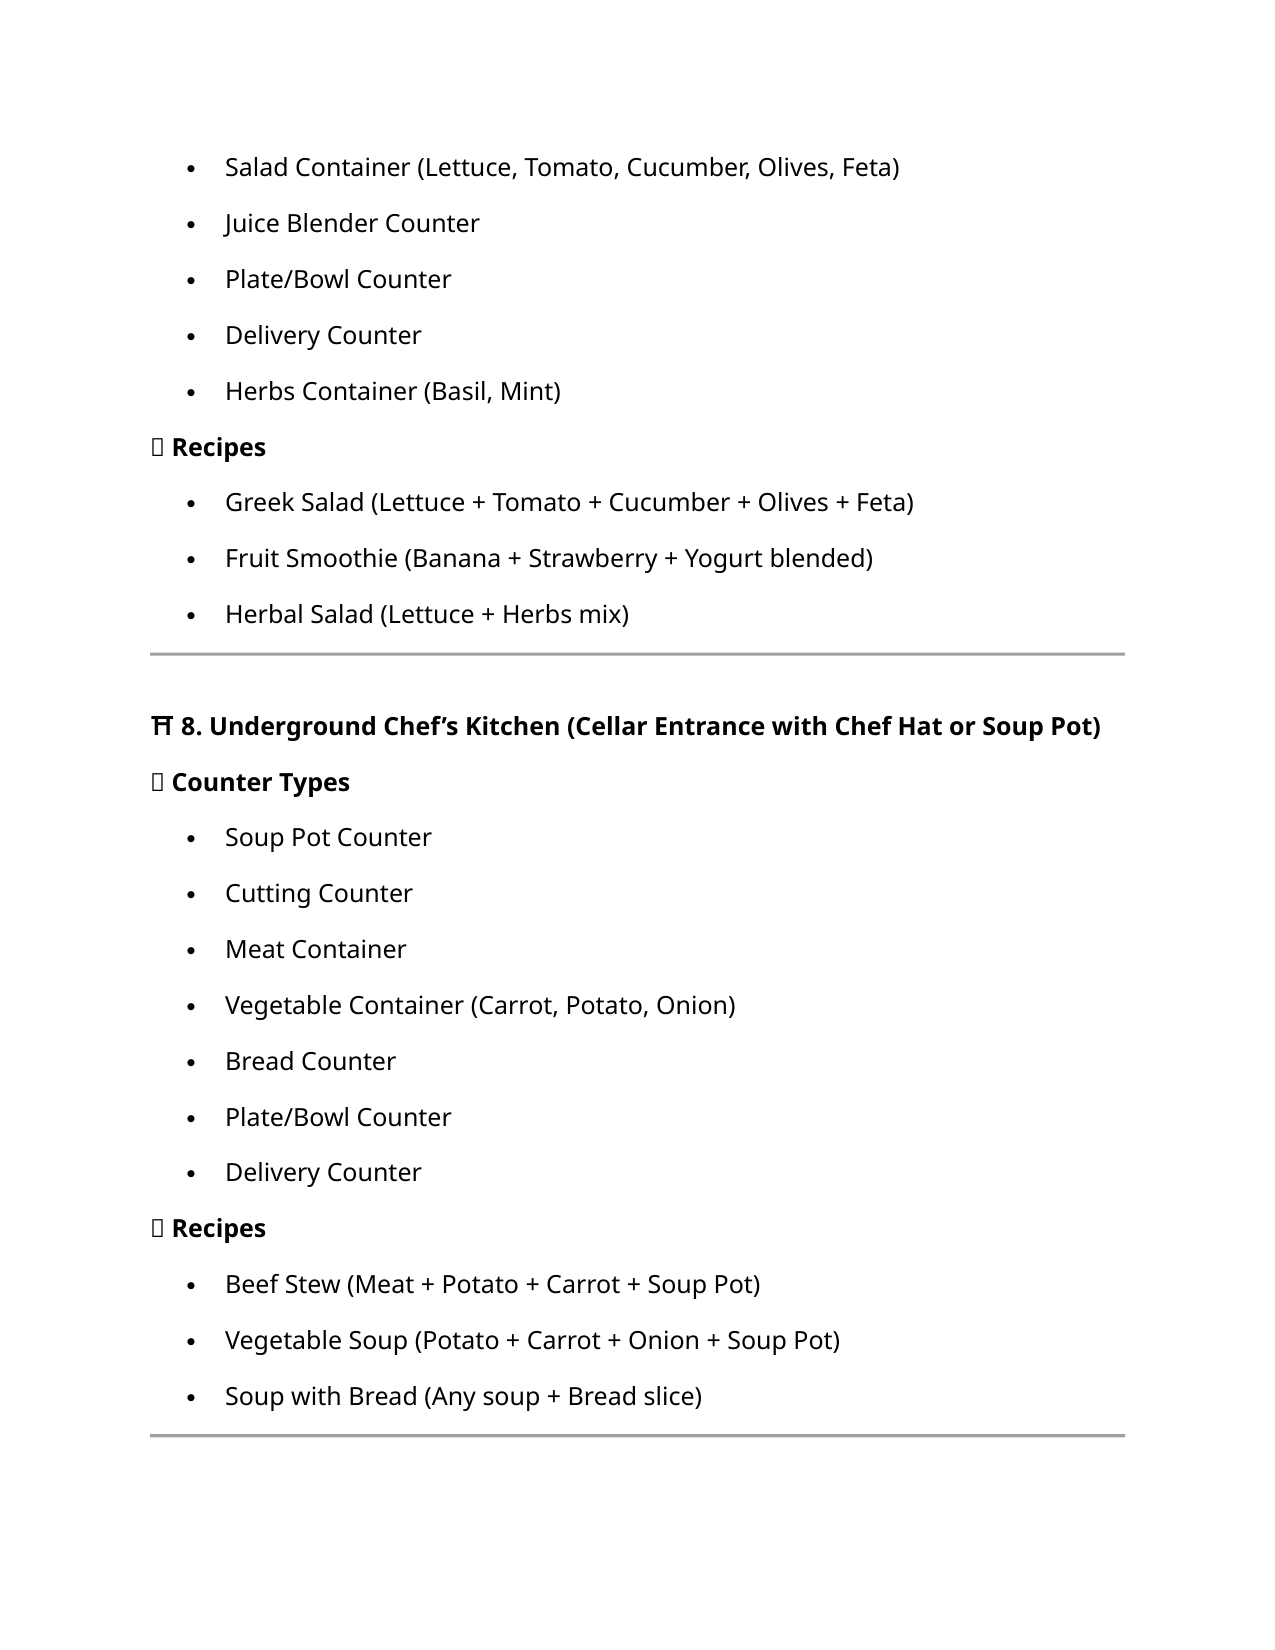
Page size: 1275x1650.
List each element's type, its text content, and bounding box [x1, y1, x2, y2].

list Salad Container (Lettuce, Tomato, Cucumber, Olives, Feta) [187, 150, 1125, 184]
list Plate/Bowl Counter [187, 1099, 1125, 1133]
list Plate/Bowl Counter [187, 262, 1125, 296]
list Vegetable Container (Carrot, Potato, Onion) [187, 987, 1125, 1022]
list Herbs Container (Basil, Mint) [187, 373, 1125, 407]
text 🥣 Recipes [150, 1211, 1125, 1245]
list Delivery Counter [187, 1155, 1125, 1189]
list Greek Salad (Lettuce + Tomato + Cucumber + Olives + Feta) [187, 485, 1125, 519]
list Vegetable Soup (Potato + Carrot + Onion + Soup Pot) [187, 1322, 1125, 1357]
text ✅ Counter Types [150, 764, 1125, 798]
text 🥗 Recipes [150, 429, 1125, 463]
list Bread Counter [187, 1043, 1125, 1077]
list Delivery Counter [187, 317, 1125, 352]
list Soup Pot Counter [187, 820, 1125, 854]
list Juice Blender Counter [187, 206, 1125, 240]
list Herbal Salad (Lettuce + Herbs mix) [187, 597, 1125, 631]
text ⛩️ 8. Underground Chef’s Kitchen (Cellar Entrance with Chef Hat or Soup Pot) [150, 708, 1125, 742]
list Soup with Bread (Any soup + Bread slice) [187, 1378, 1125, 1412]
list Cutting Counter [187, 876, 1125, 910]
list Fruit Smoothie (Banana + Strawberry + Yogurt blended) [187, 541, 1125, 575]
list Beef Stew (Meat + Potato + Carrot + Soup Pot) [187, 1267, 1125, 1301]
list Meat Container [187, 932, 1125, 966]
